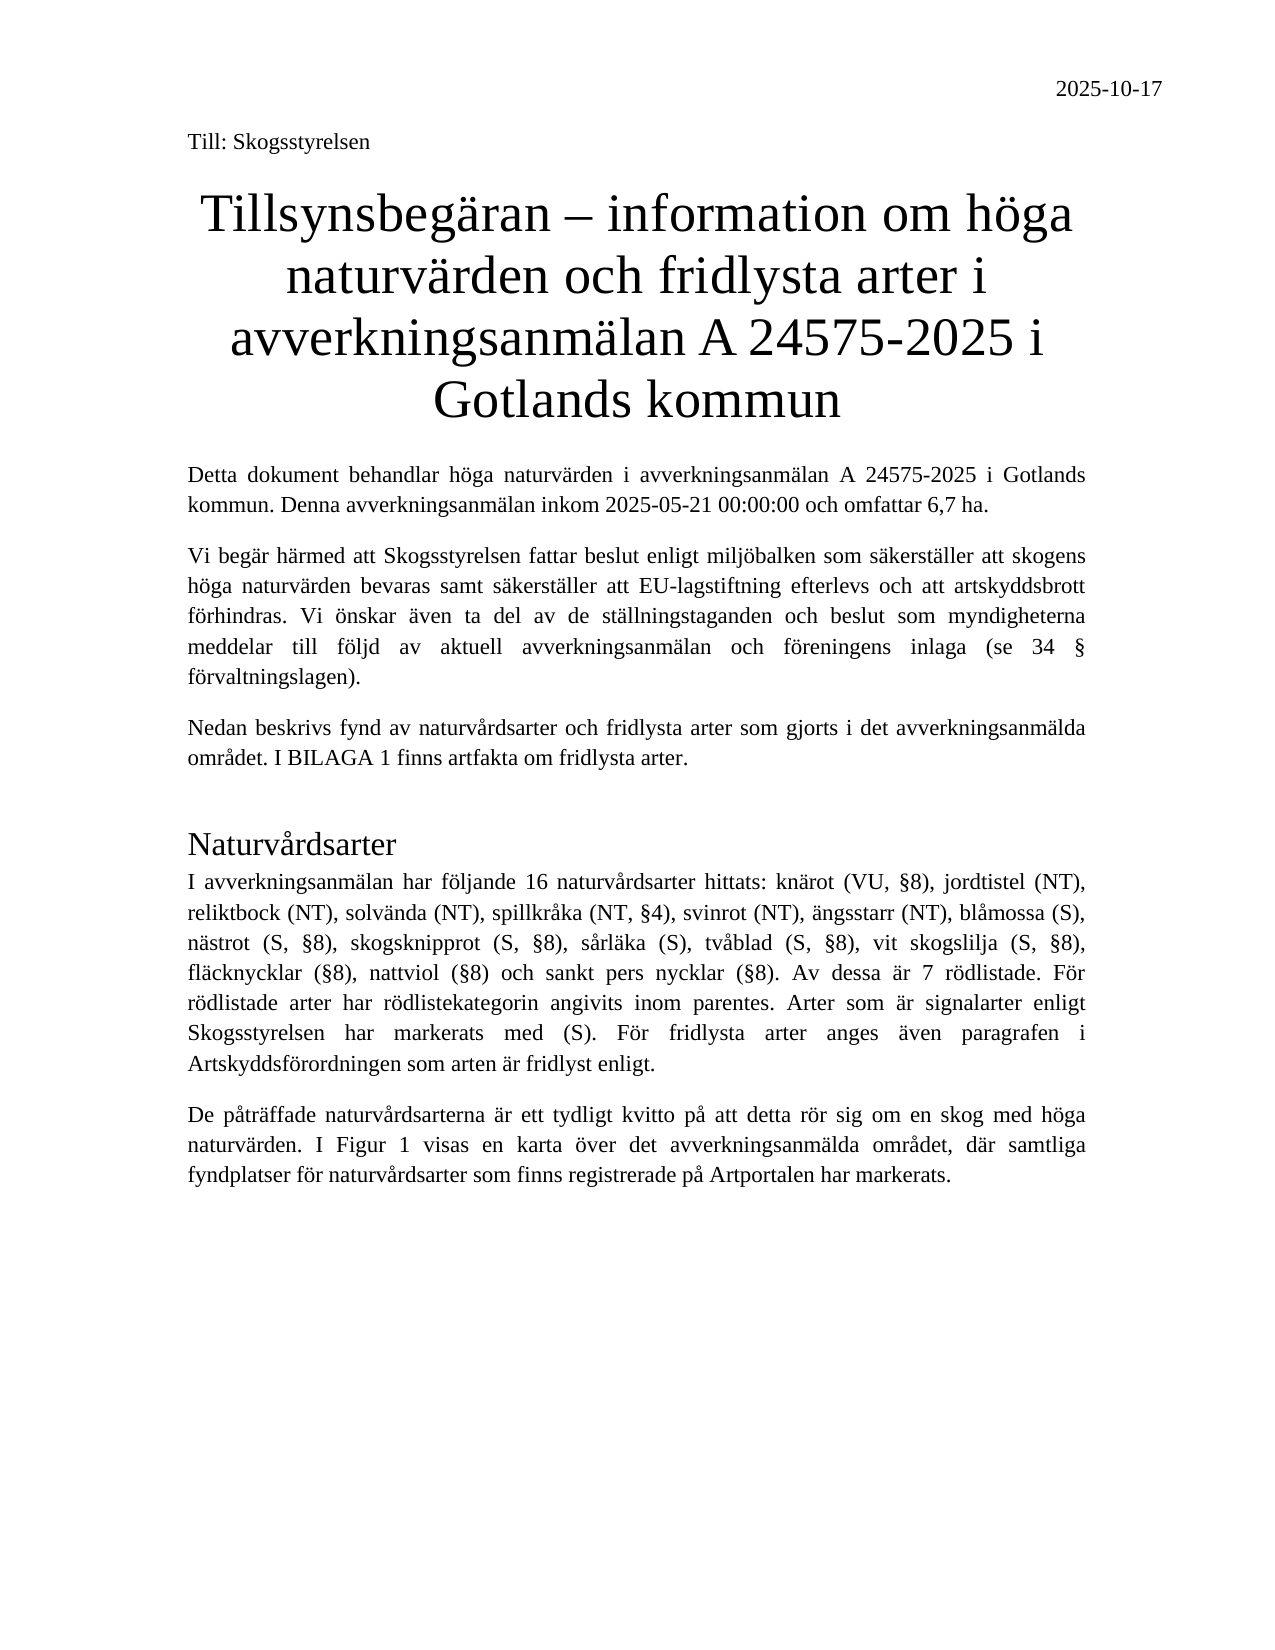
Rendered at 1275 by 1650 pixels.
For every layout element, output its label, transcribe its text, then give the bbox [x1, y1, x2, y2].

subtitle Naturvårdsarter [187, 824, 1087, 863]
text I avverkningsanmälan har följande 16 naturvårdsarter hittats: knärot (VU, §8), jordtistel (NT), reliktbock (NT), solvända (NT), spillkråka (NT, §4), svinrot (NT), ängsstarr (NT), blåmossa (S), nästrot (S, §8), skogsknipprot (S, §8), sårläka (S), tvåblad (S, §8), vit skogslilja (S, §8), fläcknycklar (§8), nattviol (§8) och sankt pers nycklar (§8). Av dessa är 7 rödlistade. För rödlistade arter har rödlistekategorin angivits inom parentes. Arter som är signalarter enligt Skogsstyrelsen har markerats med (S). För fridlysta arter anges även paragrafen i Artskyddsförordningen som arten är fridlyst enligt. [187, 868, 1087, 1076]
text Vi begär härmed att Skogsstyrelsen fattar beslut enligt miljöbalken som säkerställer att skogens höga naturvärden bevaras samt säkerställer att EU-lagstiftning efterlevs och att artskyddsbrott förhindras. Vi önskar även ta del av de ställningstaganden och beslut som myndigheterna meddelar till följd av aktuell avverkningsanmälan och föreningens inlaga (se 34 § förvaltningslagen). [187, 542, 1087, 689]
text De påträffade naturvårdsarterna är ett tydligt kvitto på att detta rör sig om en skog med höga naturvärden. I Figur 1 visas en karta över det avverkningsanmälda området, där samtliga fyndplatser för naturvårdsarter som finns registrerade på Artportalen har markerats. [187, 1101, 1087, 1187]
text Nedan beskrivs fynd av naturvårdsarter och fridlysta arter som gjorts i det avverkningsanmälda området. I BILAGA 1 finns artfakta om fridlysta arter. [187, 714, 1087, 771]
text Detta dokument behandlar höga naturvärden i avverkningsanmälan A 24575-2025 i Gotlands kommun. Denna avverkningsanmälan inkom 2025-05-21 00:00:00 och omfattar 6,7 ha. [187, 461, 1087, 517]
title Tillsynsbegäran – information om höga naturvärden och fridlysta arter i avverkningsanmälan A 24575-2025 i Gotlands kommun [187, 180, 1087, 429]
